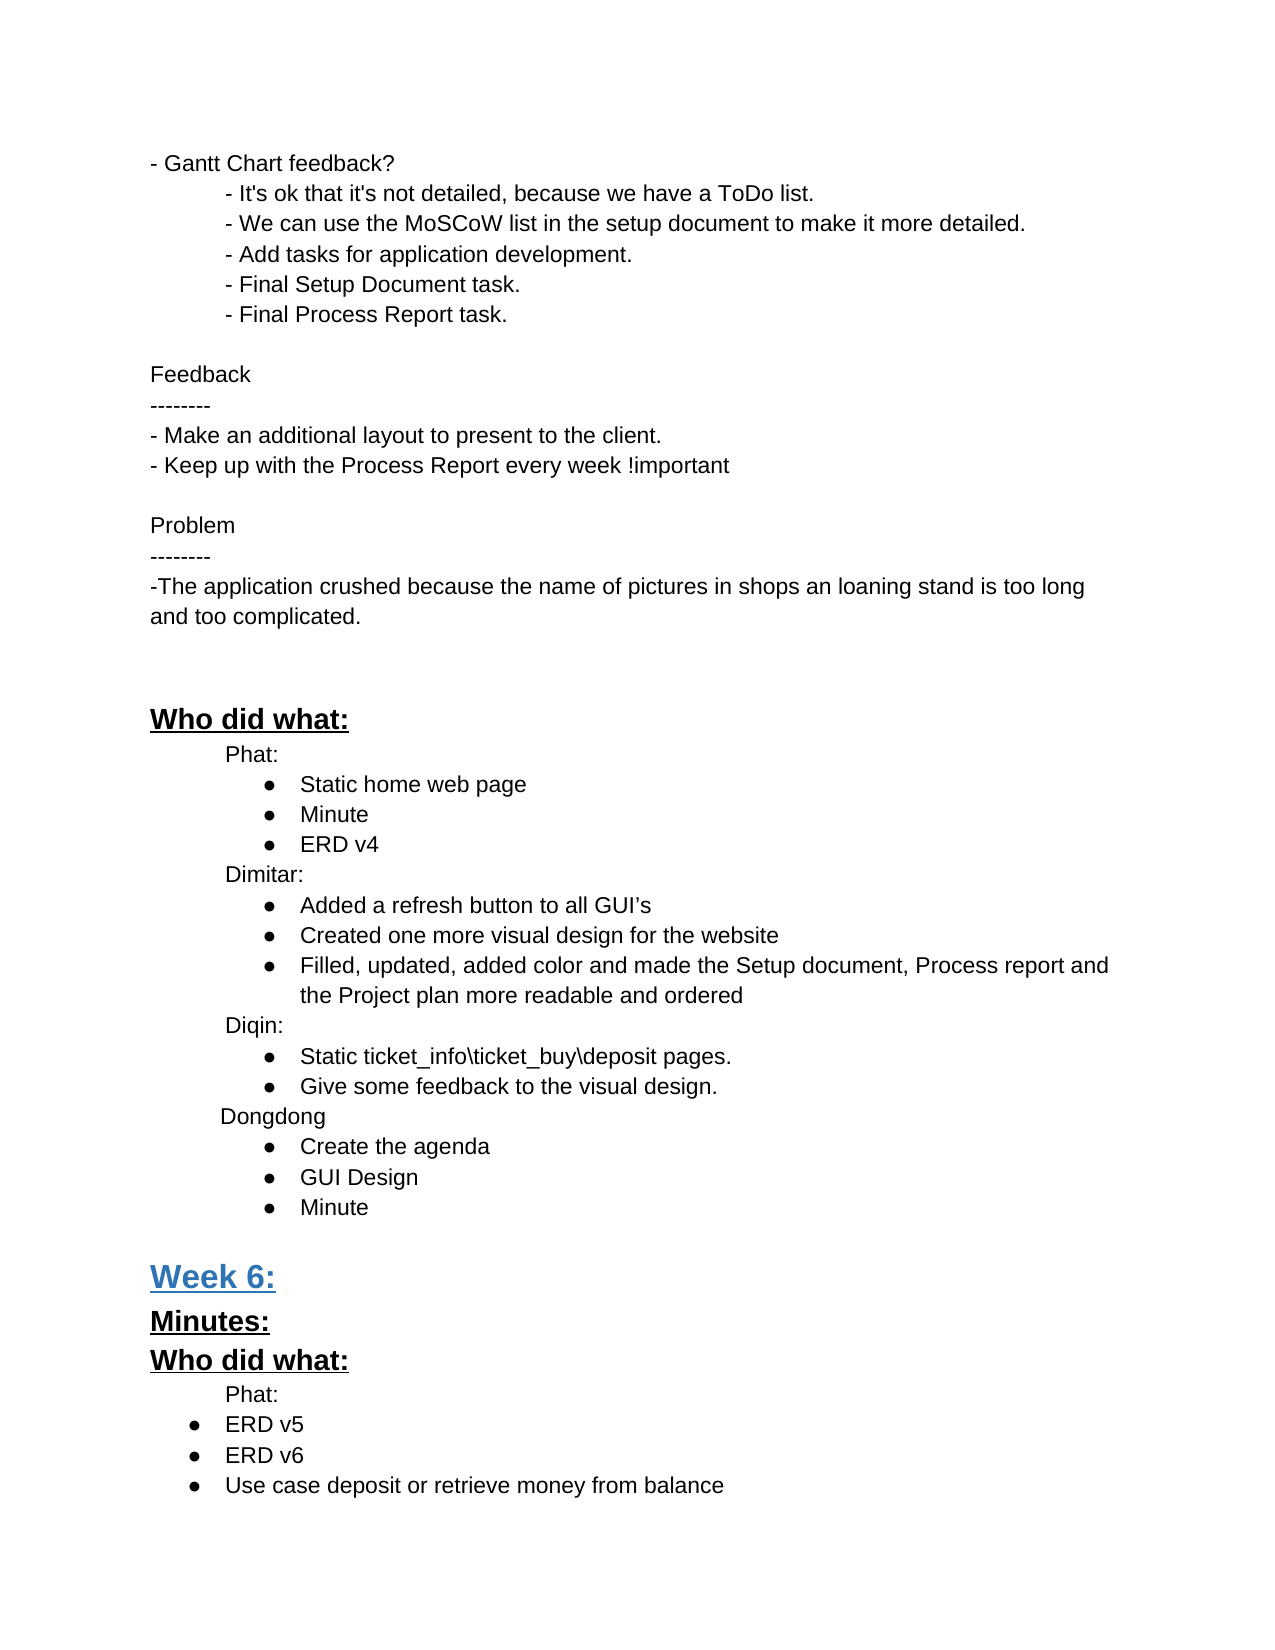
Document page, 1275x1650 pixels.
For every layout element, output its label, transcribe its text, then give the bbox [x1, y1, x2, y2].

list Filled, updated, added color and made the Setup document, Process report and the Project plan more readable and ordered [262, 952, 1125, 1009]
text Who did what: [150, 1343, 1125, 1376]
list ERD v6 [187, 1442, 1125, 1468]
text -------- [150, 392, 1125, 418]
list ERD v5 [187, 1411, 1125, 1438]
list GUI Design [262, 1163, 1125, 1190]
text - Final Setup Document task. [150, 271, 1125, 297]
text Dongdong [150, 1103, 1125, 1129]
text - Keep up with the Process Report every week !important [150, 452, 1125, 478]
list Use case deposit or retrieve money from balance [187, 1472, 1125, 1498]
list Minute [262, 1194, 1125, 1220]
text - Add tasks for application development. [150, 241, 1125, 267]
text Problem [150, 512, 1125, 539]
text Phat: [150, 741, 1125, 767]
subtitle Week 6: [150, 1257, 1125, 1296]
list Static home web page [262, 771, 1125, 797]
list Added a refresh button to all GUI’s [262, 892, 1125, 918]
list Minute [262, 801, 1125, 827]
text Minutes: [150, 1304, 1125, 1338]
text Diqin: [150, 1012, 1125, 1039]
text -The application crushed because the name of pictures in shops an loaning stand is too long and too complicated. [150, 573, 1125, 629]
text - It's ok that it's not detailed, because we have a ToDo list. [150, 180, 1125, 207]
text - Gantt Chart feedback? [150, 150, 1125, 176]
text - Final Process Report task. [150, 301, 1125, 327]
list Static ticket_info\ticket_buy\deposit pages. [262, 1043, 1125, 1069]
list Create the agenda [262, 1133, 1125, 1160]
text -------- [150, 543, 1125, 569]
list Give some feedback to the visual design. [262, 1073, 1125, 1099]
text Phat: [150, 1381, 1125, 1407]
text - We can use the MoSCoW list in the setup document to make it more detailed. [150, 210, 1125, 237]
text Feedback [150, 361, 1125, 388]
list Created one more visual design for the website [262, 922, 1125, 948]
text - Make an additional layout to present to the client. [150, 422, 1125, 448]
text Dimitar: [225, 861, 1125, 888]
text Who did what: [150, 702, 1125, 736]
list ERD v4 [262, 831, 1125, 858]
